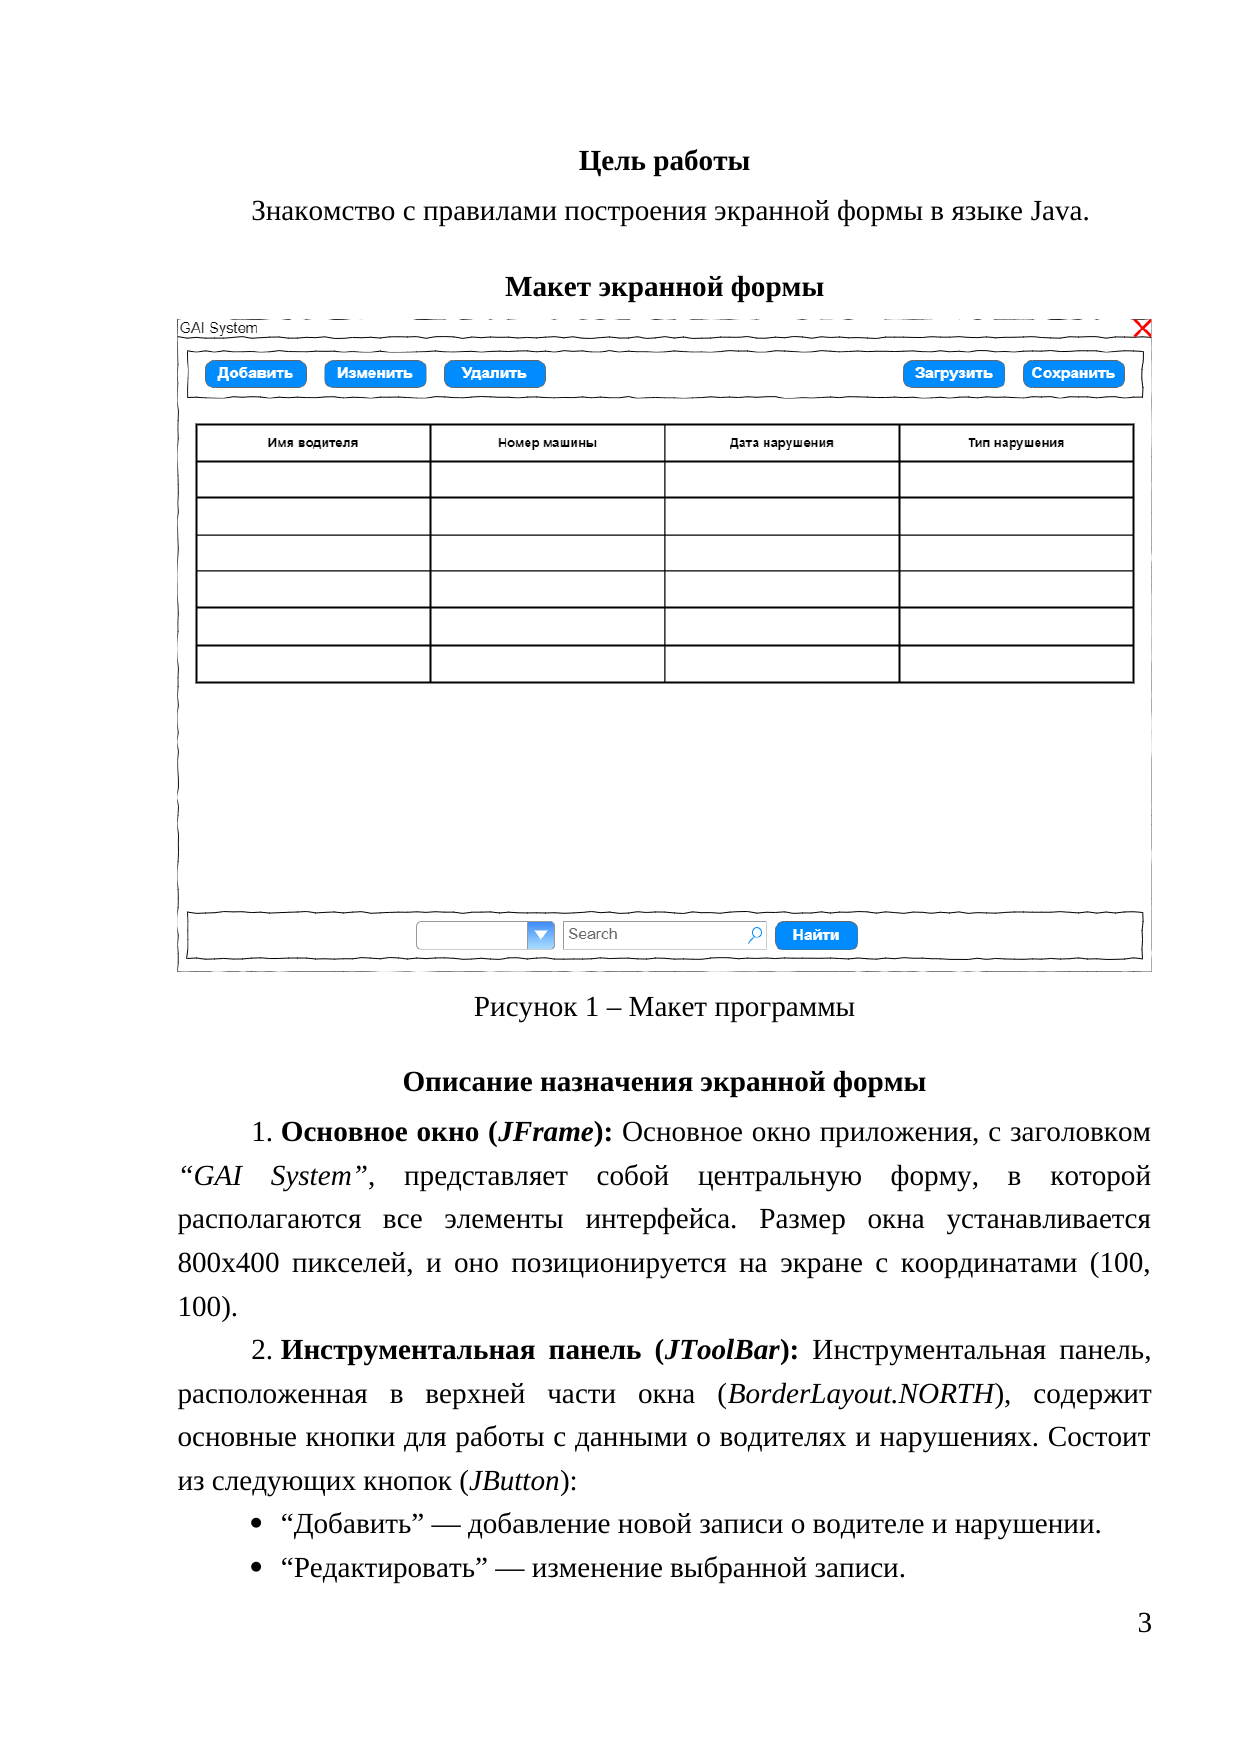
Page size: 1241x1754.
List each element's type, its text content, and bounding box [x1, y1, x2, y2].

text Знакомство с правилами построения экранной формы в языке Java. [177, 193, 1152, 227]
subtitle Цель работы [177, 143, 1152, 177]
list Основное окно (JFrame): Основное окно приложения, с заголовком “GAI System”, представляет собой центральную форму, в которой располагаются все элементы интерфейса. Размер окна устанавливается 800x400 пикселей, и оно позиционируется на экране с координатами (100, 100). [177, 1114, 1152, 1322]
list “Добавить” — добавление новой записи о водителе и нарушении. [177, 1506, 1152, 1540]
list Инструментальная панель (JToolBar): Инструментальная панель, расположенная в верхней части окна (BorderLayout.NORTH), содержит основные кнопки для работы с данными о водителях и нарушениях. Состоит из следующих кнопок (JButton): [177, 1332, 1152, 1496]
subtitle Макет экранной формы [177, 269, 1152, 302]
subtitle Описание назначения экранной формы [177, 1064, 1152, 1098]
list “Редактировать” — изменение выбранной записи. [177, 1550, 1152, 1584]
text Рисунок 1 – Макет программы [177, 989, 1152, 1022]
picture [177, 319, 1152, 972]
